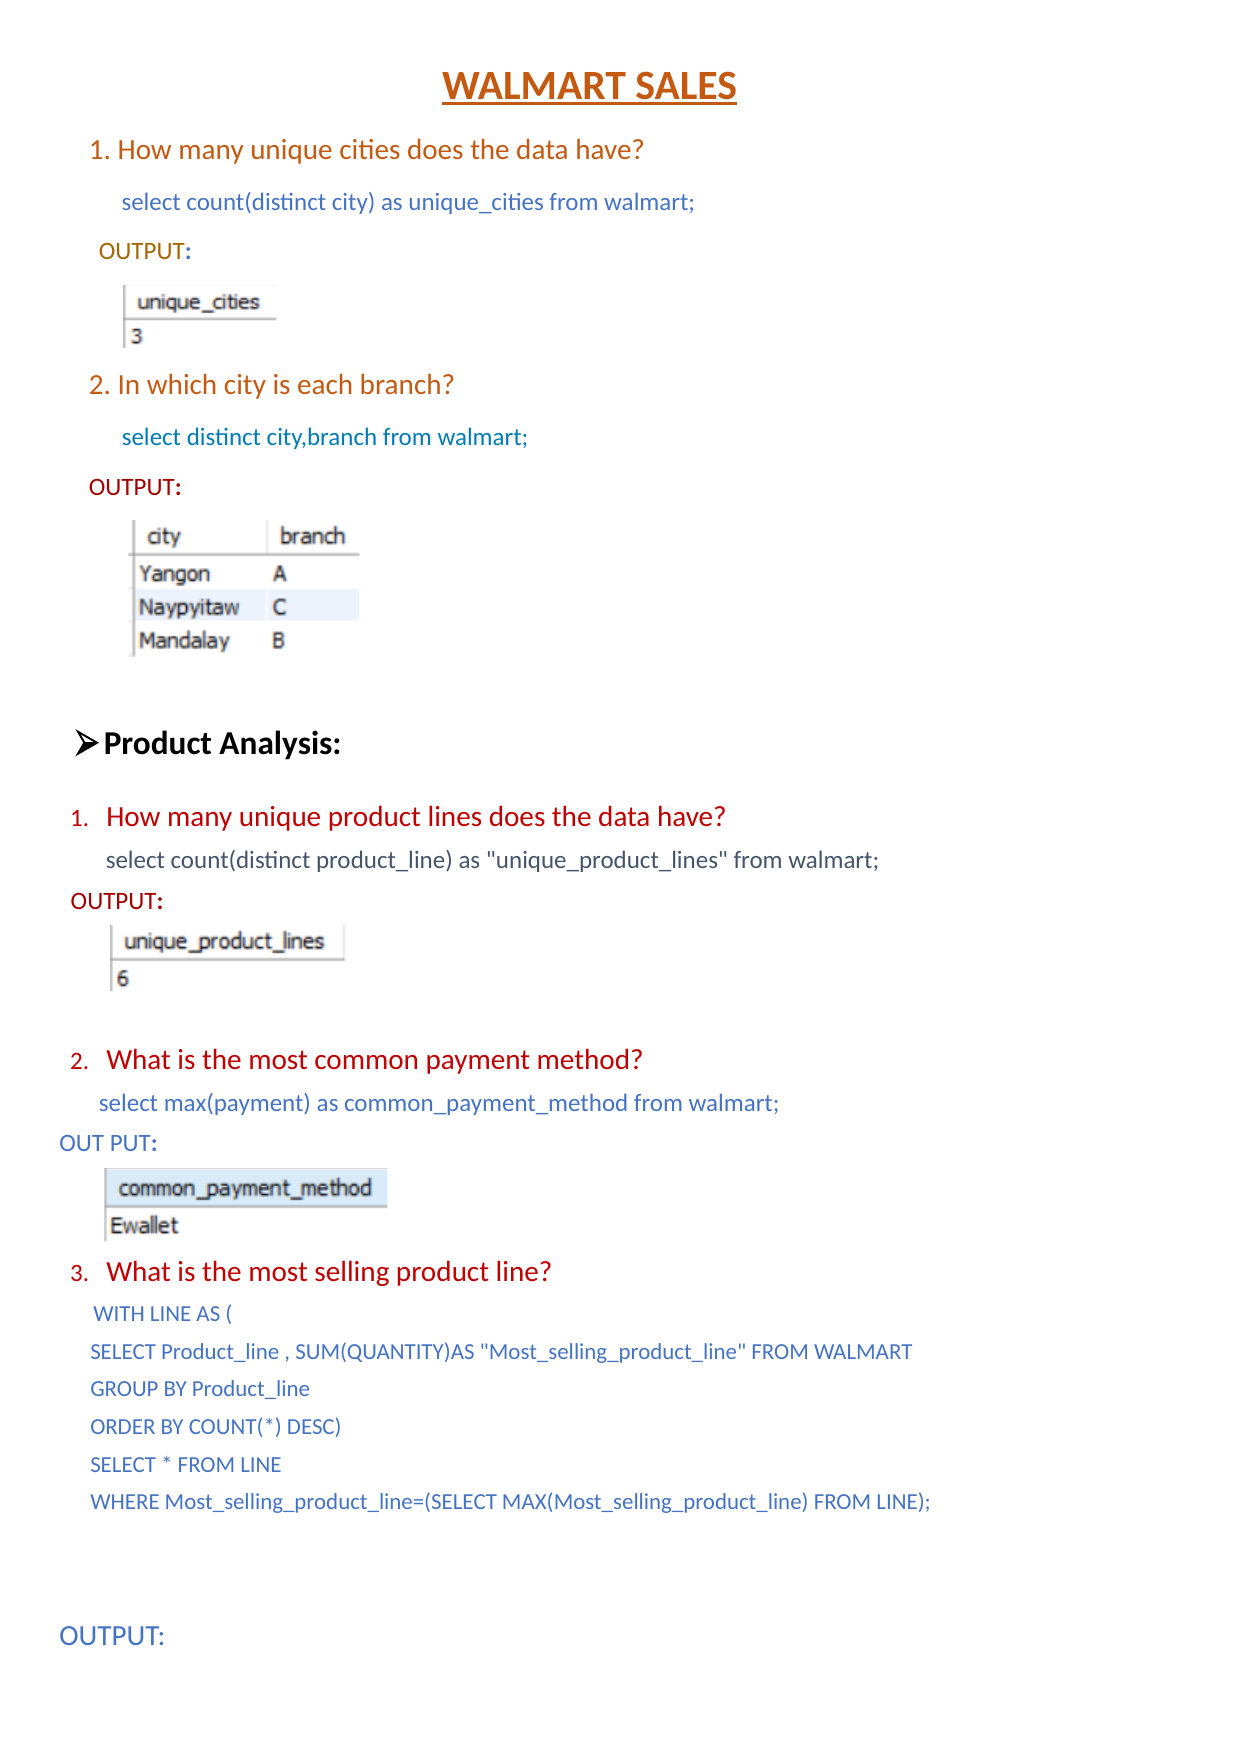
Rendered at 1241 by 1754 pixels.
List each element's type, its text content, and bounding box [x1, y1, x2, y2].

text SELECT Product_line , SUM(QUANTITY)AS "Most_selling_product_line" FROM WALMART [59, 1337, 1090, 1365]
text OUTPUT: [59, 1617, 1090, 1653]
text WALMART SALES [89, 59, 1090, 110]
picture [123, 285, 277, 348]
picture [128, 520, 360, 657]
text SELECT * FROM LINE [59, 1450, 1090, 1478]
text select count(distinct city) as unique_cities from walmart; [59, 186, 1090, 216]
text select count(distinct product_line) as "unique_product_lines" from walmart; [59, 844, 1090, 875]
text GROUP BY Product_line [59, 1374, 1090, 1402]
text WITH LINE AS ( [59, 1299, 1090, 1327]
list What is the most common payment method? [70, 1041, 1090, 1077]
text OUTPUT: [59, 885, 1090, 915]
picture [104, 1168, 388, 1243]
list What is the most selling product line? [70, 1253, 1090, 1288]
text ORDER BY COUNT(*) DESC) [59, 1412, 1090, 1440]
picture [110, 925, 351, 991]
text WHERE Most_selling_product_line=(SELECT MAX(Most_selling_product_line) FROM LINE); [59, 1487, 1090, 1515]
text OUTPUT: [89, 471, 1090, 501]
text OUTPUT: [59, 235, 1090, 266]
text 2. In which city is each branch? [89, 366, 1090, 401]
text select max(payment) as common_payment_method from walmart; [59, 1087, 1090, 1118]
list Product Analysis: [74, 722, 1090, 763]
text OUT PUT: [59, 1128, 1090, 1158]
text select distinct city,branch from walmart; [89, 421, 1090, 451]
text 1. How many unique cities does the data have? [89, 131, 1090, 166]
list How many unique product lines does the data have? [70, 798, 1090, 834]
